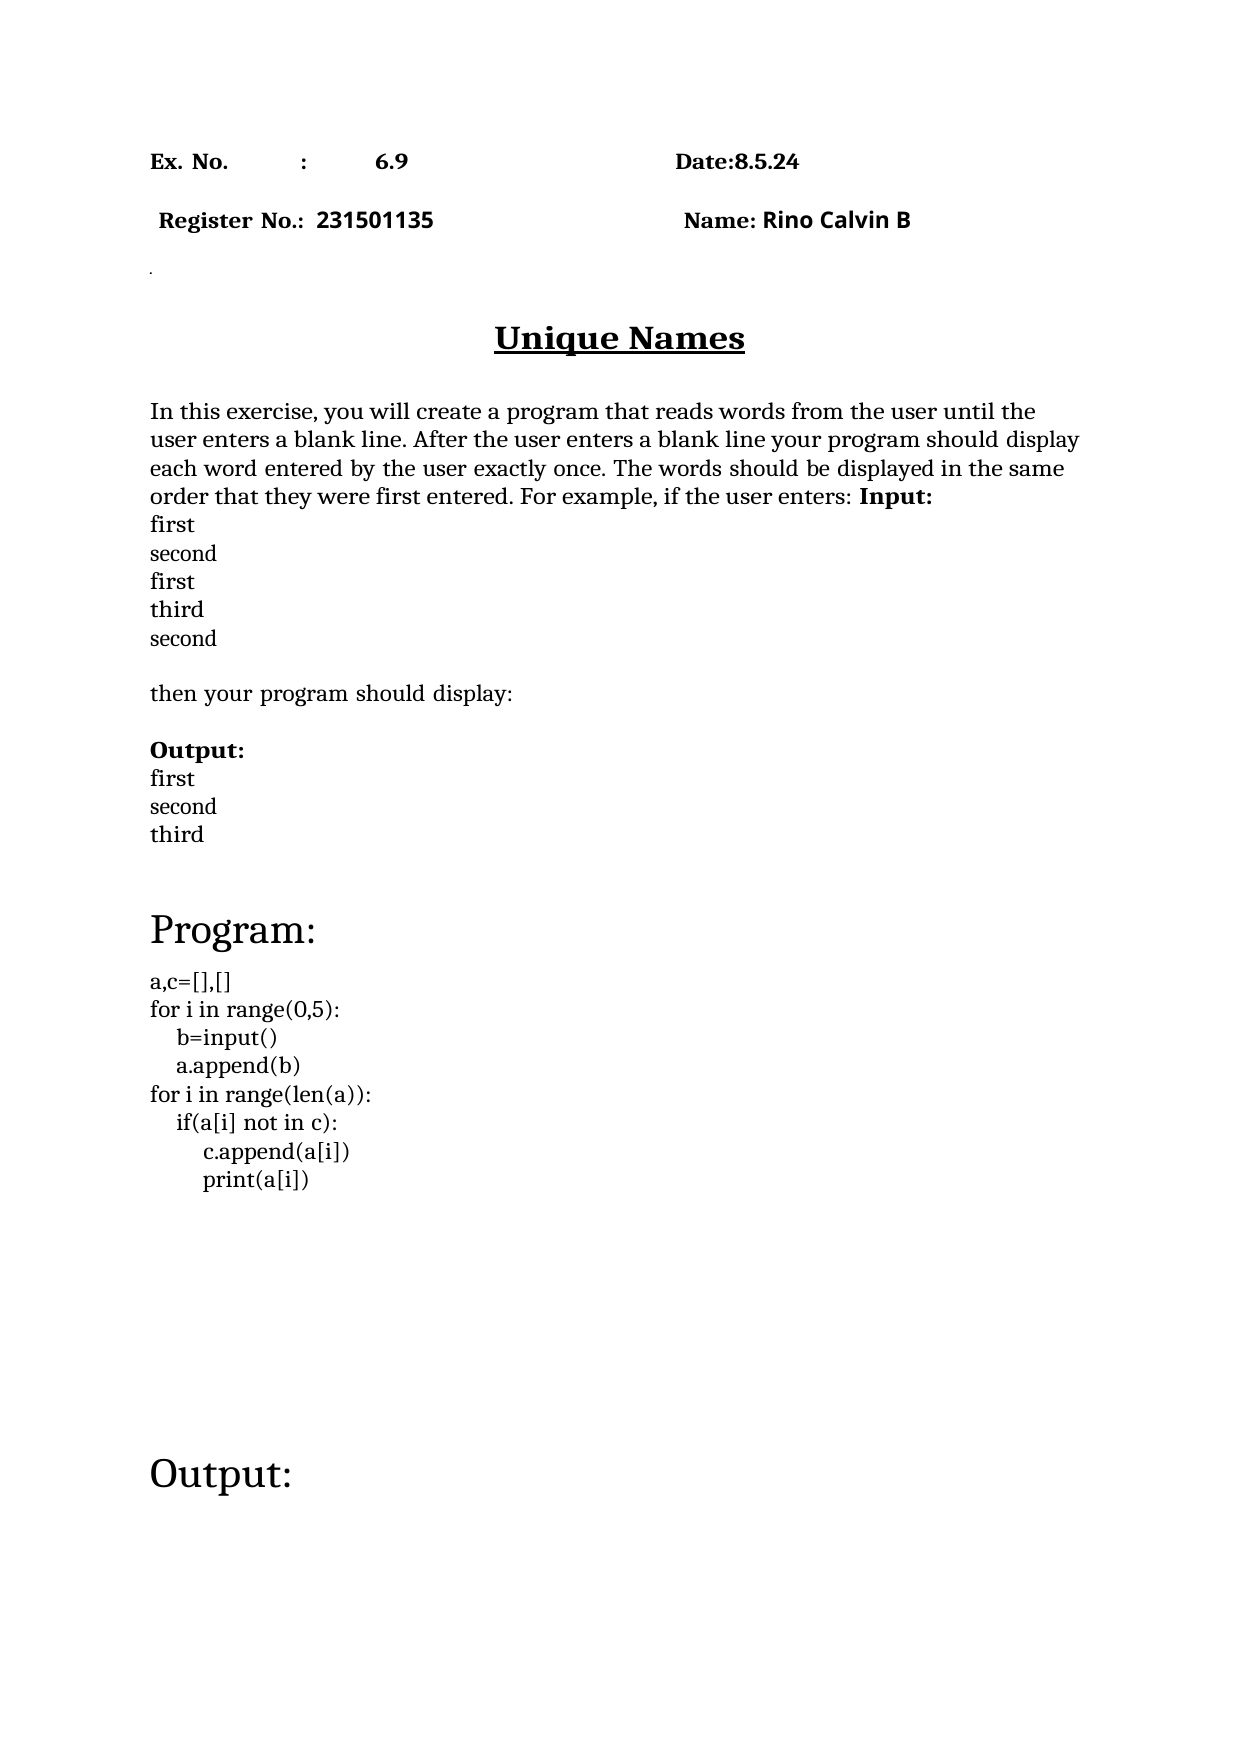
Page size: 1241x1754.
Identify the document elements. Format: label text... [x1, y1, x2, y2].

text first second third [150, 765, 254, 848]
text first second first third second [150, 511, 244, 652]
text c.append(a[i]) [203, 1137, 1211, 1165]
text Register No.: 231501135 Name: Rino Calvin B [158, 204, 1211, 236]
subtitle Program: [150, 906, 1211, 954]
subtitle Output: [150, 1450, 1211, 1498]
text for i in range(0,5): b=input() a.append(b) [150, 996, 365, 1080]
text a,c=[],[] [150, 967, 1211, 995]
text In this exercise, you will create a program that reads words from the user until the user enters a blank line. After the user enters a blank line your program should display each word entered by the user exactly once. The words should be displayed in the same order that they were first entered. For example, if the user enters: Input: [150, 398, 1081, 510]
subtitle Unique Names [494, 319, 1211, 357]
text Ex. No. : 6.9 Date:8.5.24 [150, 149, 1211, 175]
text then your program should display: [150, 680, 1211, 708]
text for i in range(len(a)): if(a[i] not in c): [150, 1081, 421, 1136]
text print(a[i]) [202, 1166, 1211, 1193]
subtitle Output: [150, 737, 1211, 764]
